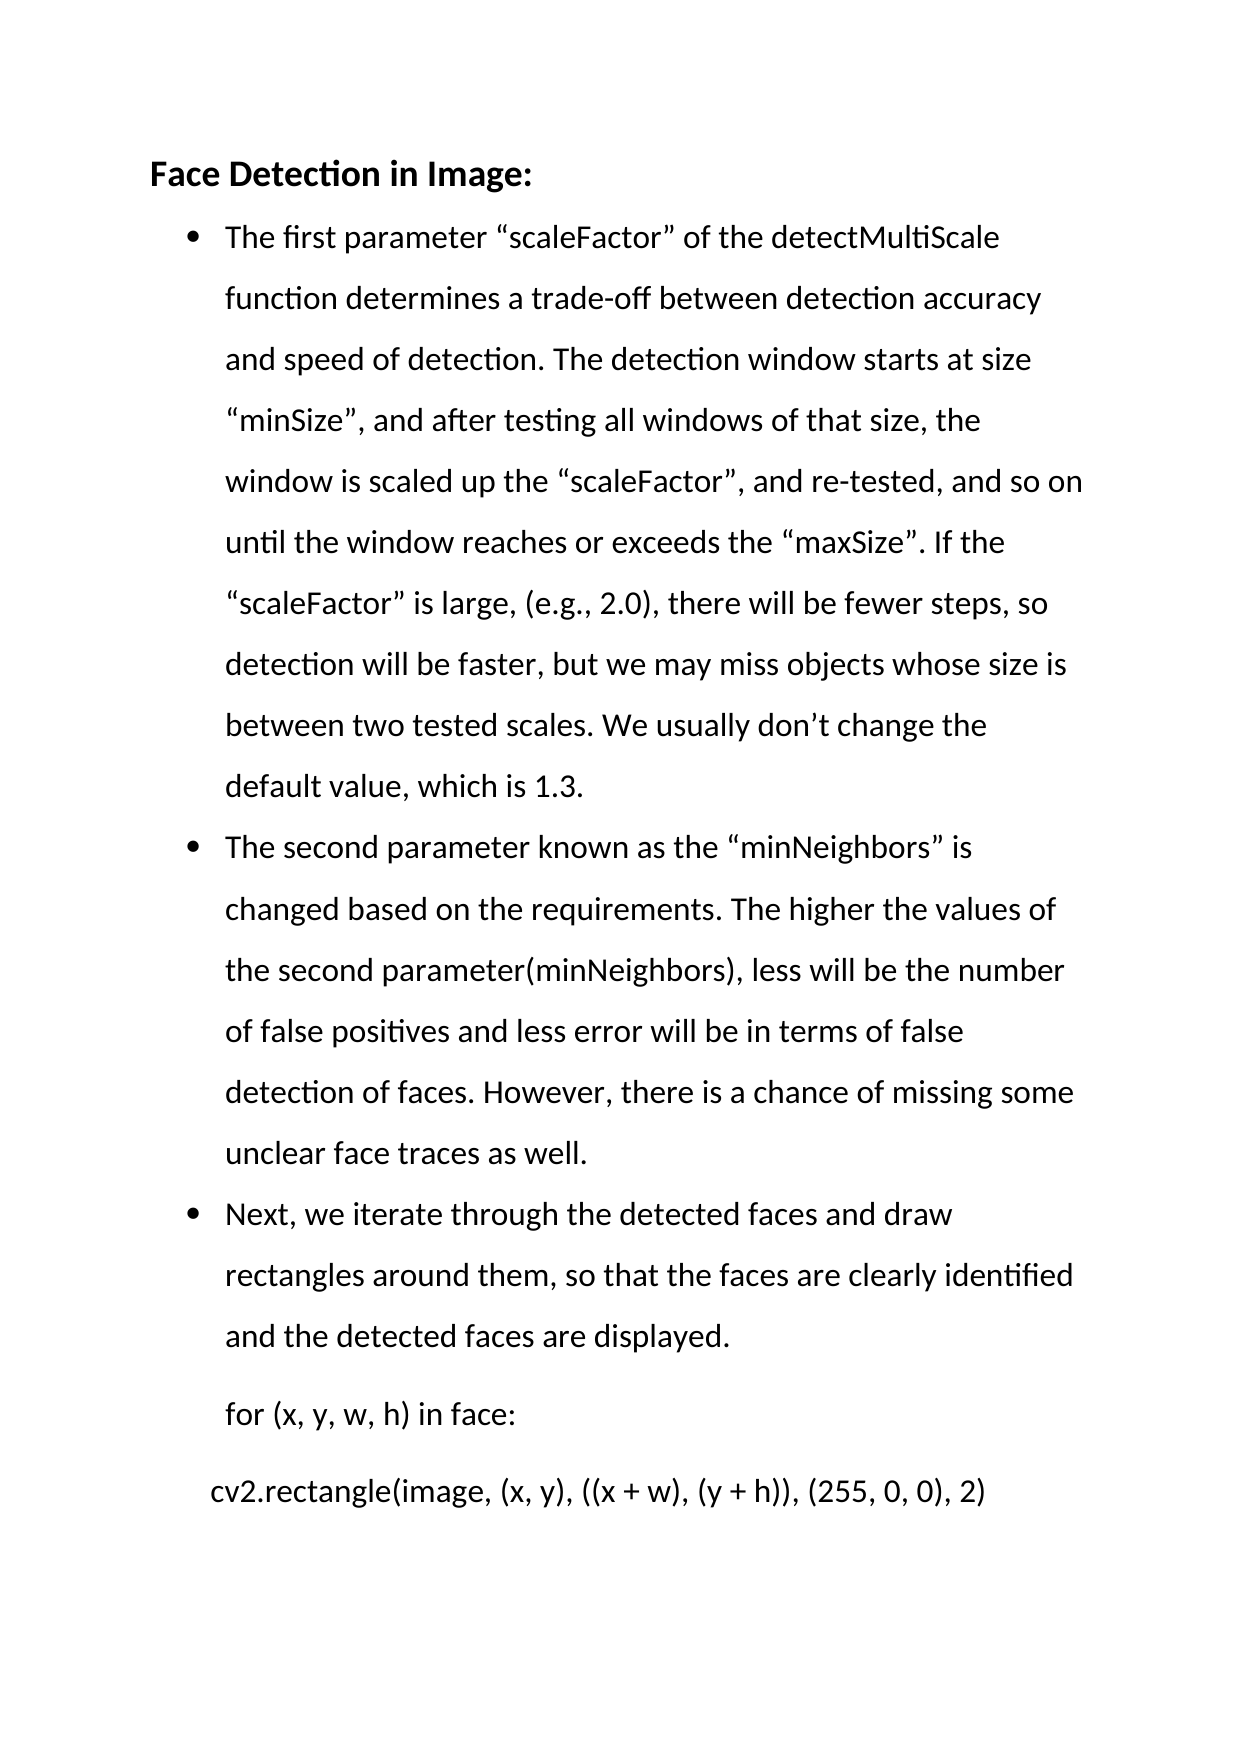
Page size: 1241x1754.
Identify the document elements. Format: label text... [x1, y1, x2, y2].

text for (x, y, w, h) in face: [150, 1393, 1090, 1433]
list Next, we iterate through the detected faces and draw rectangles around them, so that the faces are clearly identified and the detected faces are displayed. [187, 1193, 1090, 1356]
text Face Detection in Image: [150, 150, 1090, 196]
list The first parameter “scaleFactor” of the detectMultiScale function determines a trade-off between detection accuracy and speed of detection. The detection window starts at size “minSize”, and after testing all windows of that size, the window is scaled up the “scaleFactor”, and re-tested, and so on until the window reaches or exceeds the “maxSize”. If the “scaleFactor” is large, (e.g., 2.0), there will be fewer steps, so detection will be faster, but we may miss objects whose size is between two tested scales. We usually don’t change the default value, which is 1.3. [187, 216, 1090, 806]
text cv2.rectangle(image, (x, y), ((x + w), (y + h)), (255, 0, 0), 2) [150, 1470, 1090, 1511]
list The second parameter known as the “minNeighbors” is changed based on the requirements. The higher the values of the second parameter(minNeighbors), less will be the number of false positives and less error will be in terms of false detection of faces. However, there is a chance of missing some unclear face traces as well. [187, 827, 1090, 1172]
